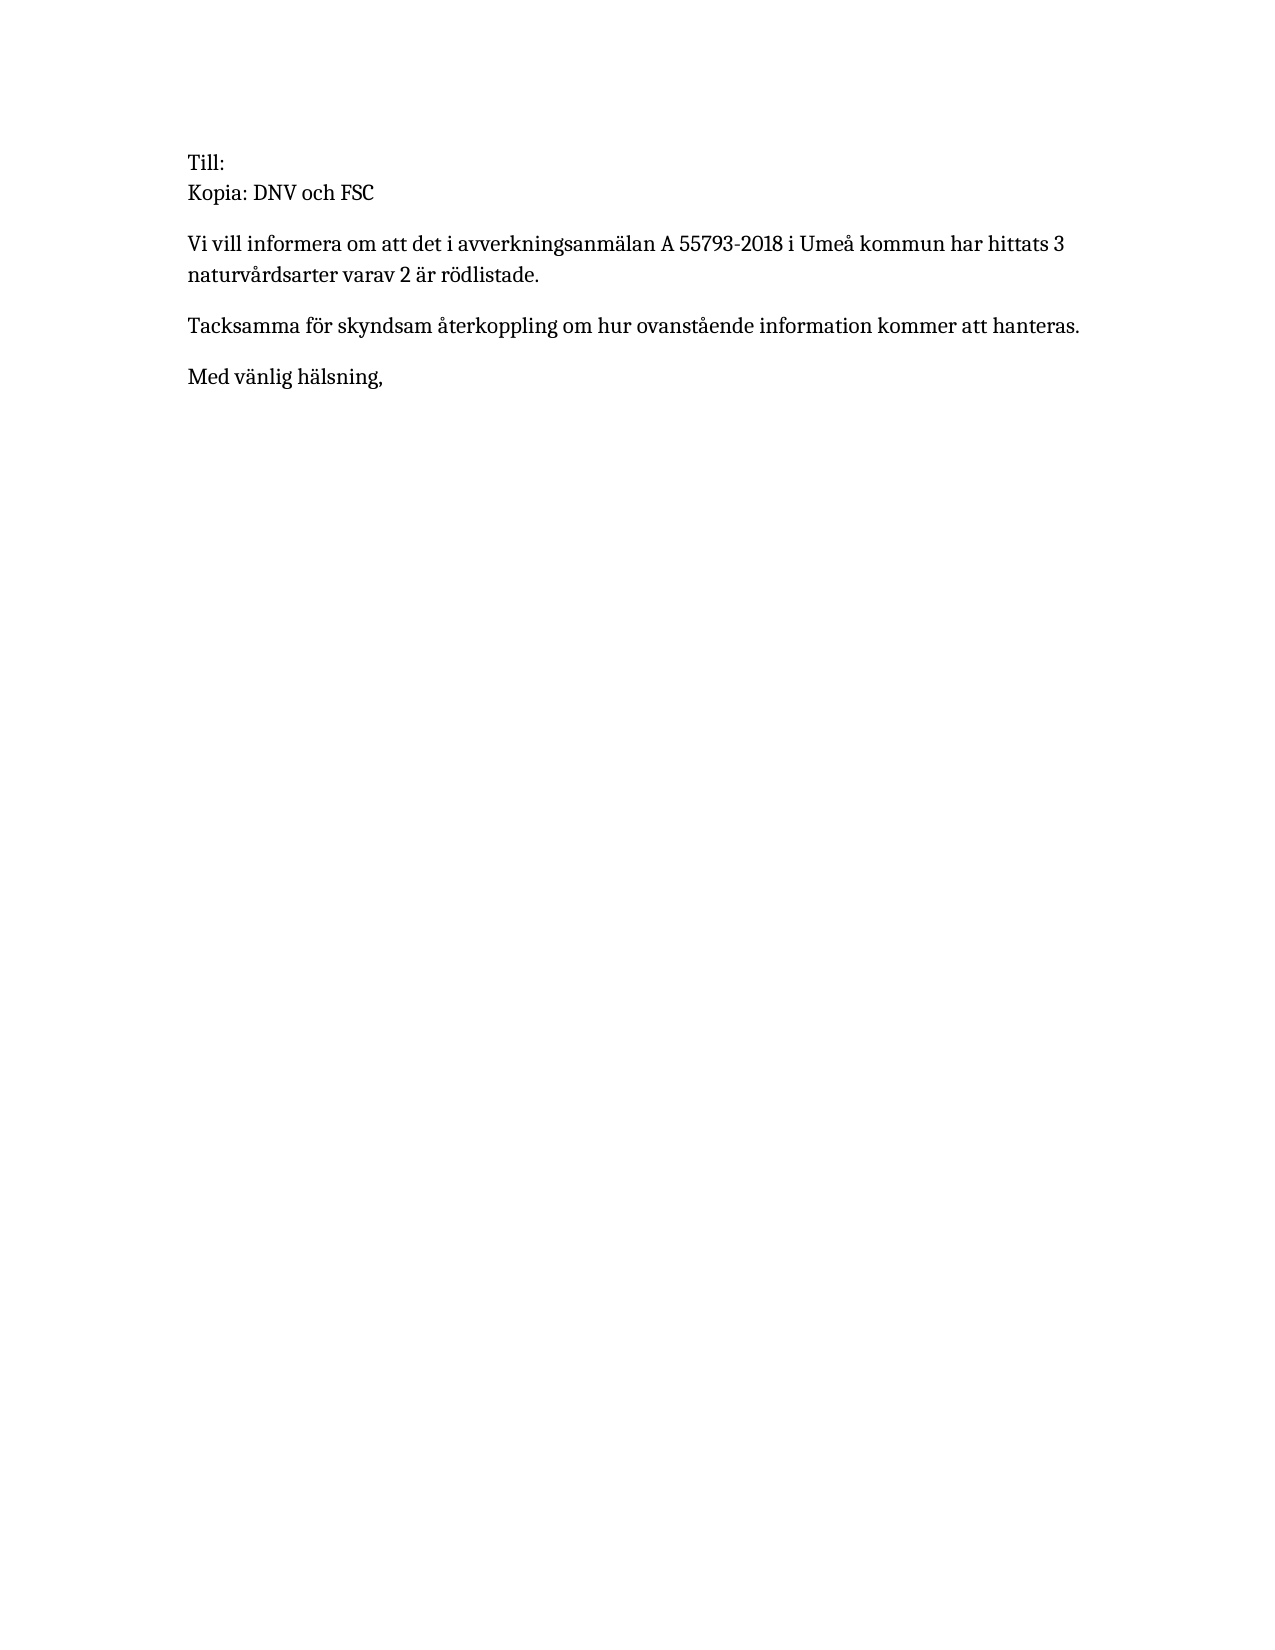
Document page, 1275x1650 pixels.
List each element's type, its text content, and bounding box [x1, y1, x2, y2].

text Tacksamma för skyndsam återkoppling om hur ovanstående information kommer att hanteras. [187, 312, 1087, 339]
text Vi vill informera om att det i avverkningsanmälan A 55793-2018 i Umeå kommun har hittats 3 naturvårdsarter varav 2 är rödlistade. [187, 231, 1087, 288]
text Till: Kopia: DNV och FSC [187, 150, 1087, 207]
text Med vänlig hälsning, [187, 363, 1087, 420]
